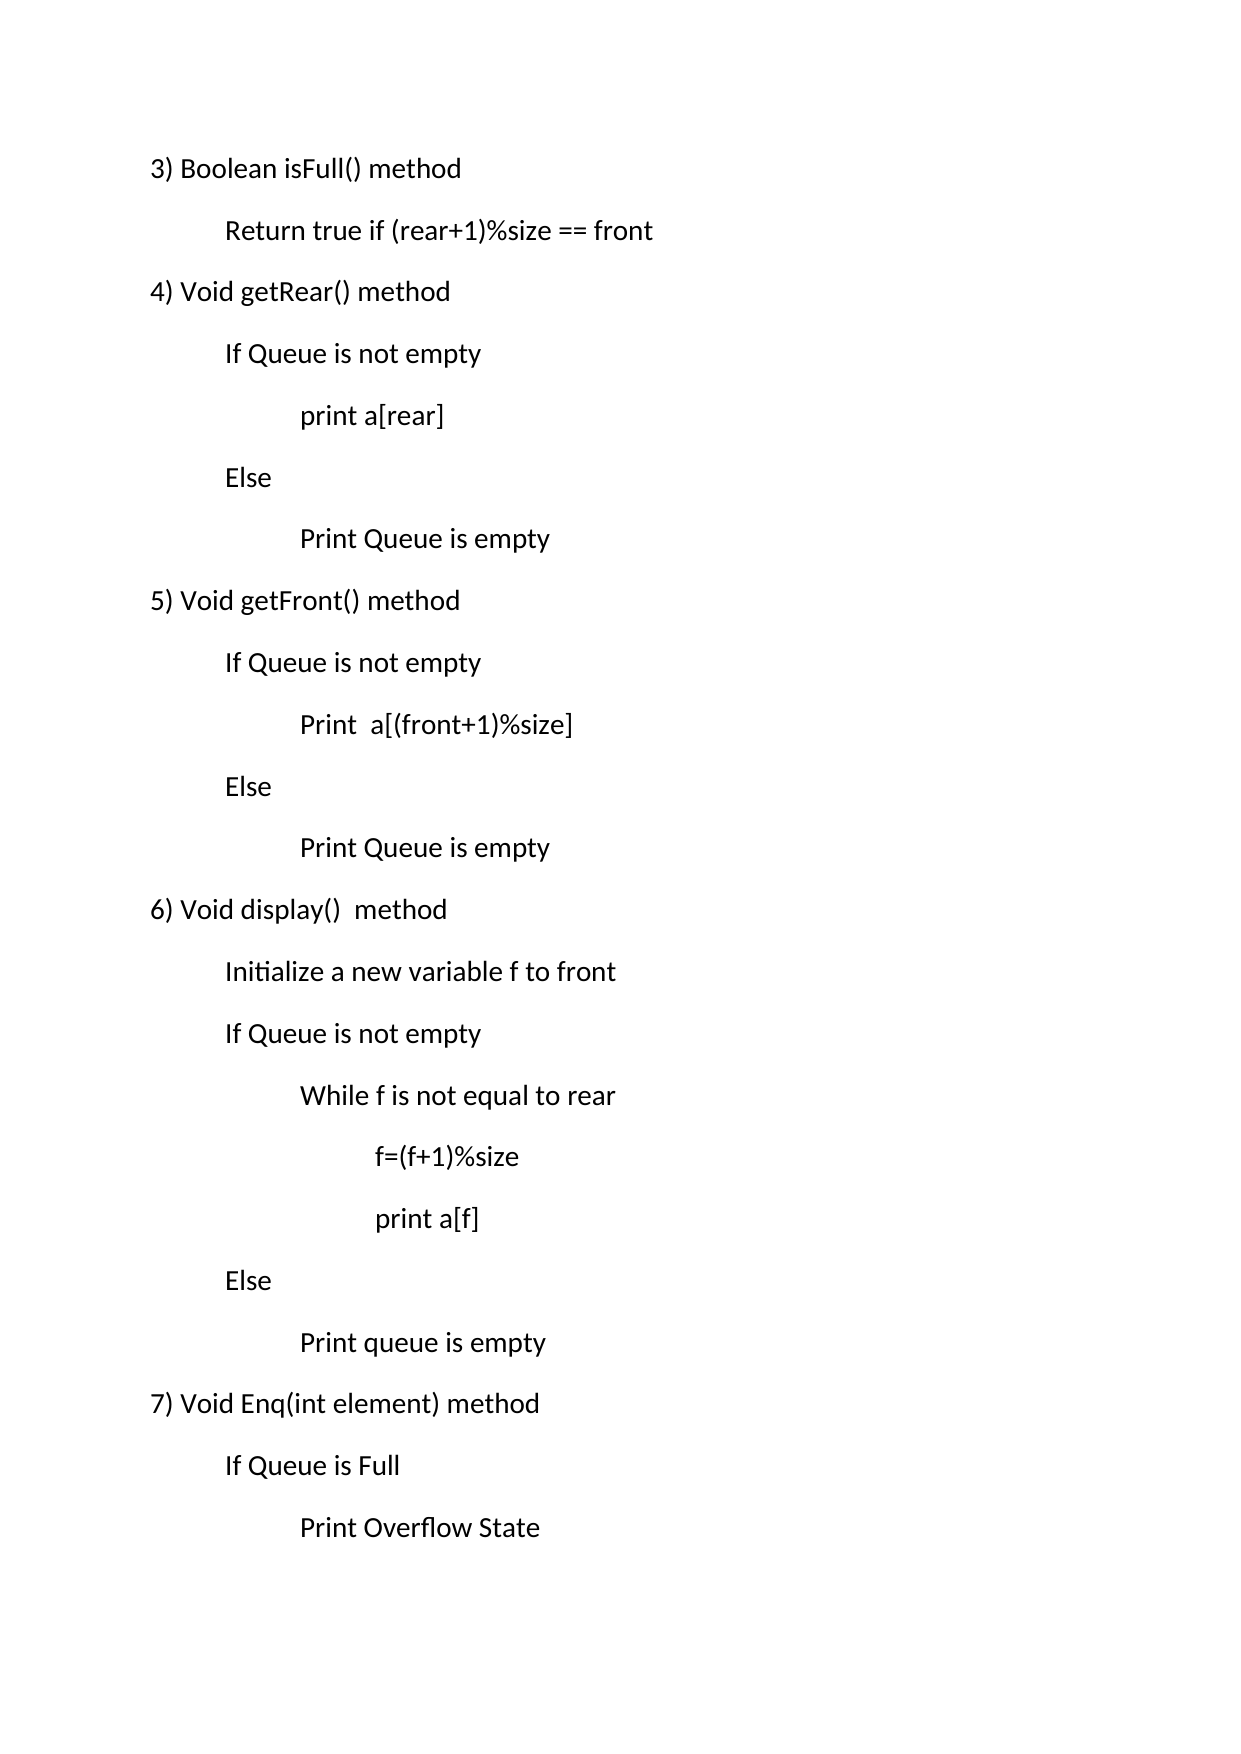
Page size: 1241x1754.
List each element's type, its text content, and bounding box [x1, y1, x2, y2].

text print a[rear] [225, 397, 1090, 433]
text Print Queue is empty [225, 829, 1090, 865]
text Print queue is empty [150, 1324, 1090, 1359]
text 4) Void getRear() method [150, 273, 1090, 309]
text If Queue is not empty [150, 335, 1090, 371]
text f=(f+1)%size [150, 1138, 1090, 1174]
text Initialize a new variable f to front [150, 953, 1090, 989]
text If Queue is not empty [150, 1015, 1090, 1050]
text Return true if (rear+1)%size == front [150, 212, 1090, 247]
text 7) Void Enq(int element) method [150, 1385, 1090, 1421]
text 6) Void display() method [150, 891, 1090, 927]
text Else [150, 768, 1090, 803]
text 5) Void getFront() method [150, 582, 1090, 618]
text Print a[(front+1)%size] [225, 706, 1090, 742]
text 3) Boolean isFull() method [150, 150, 1090, 186]
text print a[f] [150, 1200, 1090, 1236]
text If Queue is not empty [150, 644, 1090, 680]
text Print Overflow State [150, 1509, 1090, 1544]
text Print Queue is empty [225, 521, 1090, 556]
text Else [150, 1262, 1090, 1297]
text Else [150, 459, 1090, 494]
text While f is not equal to rear [225, 1077, 1090, 1112]
text If Queue is Full [150, 1447, 1090, 1483]
